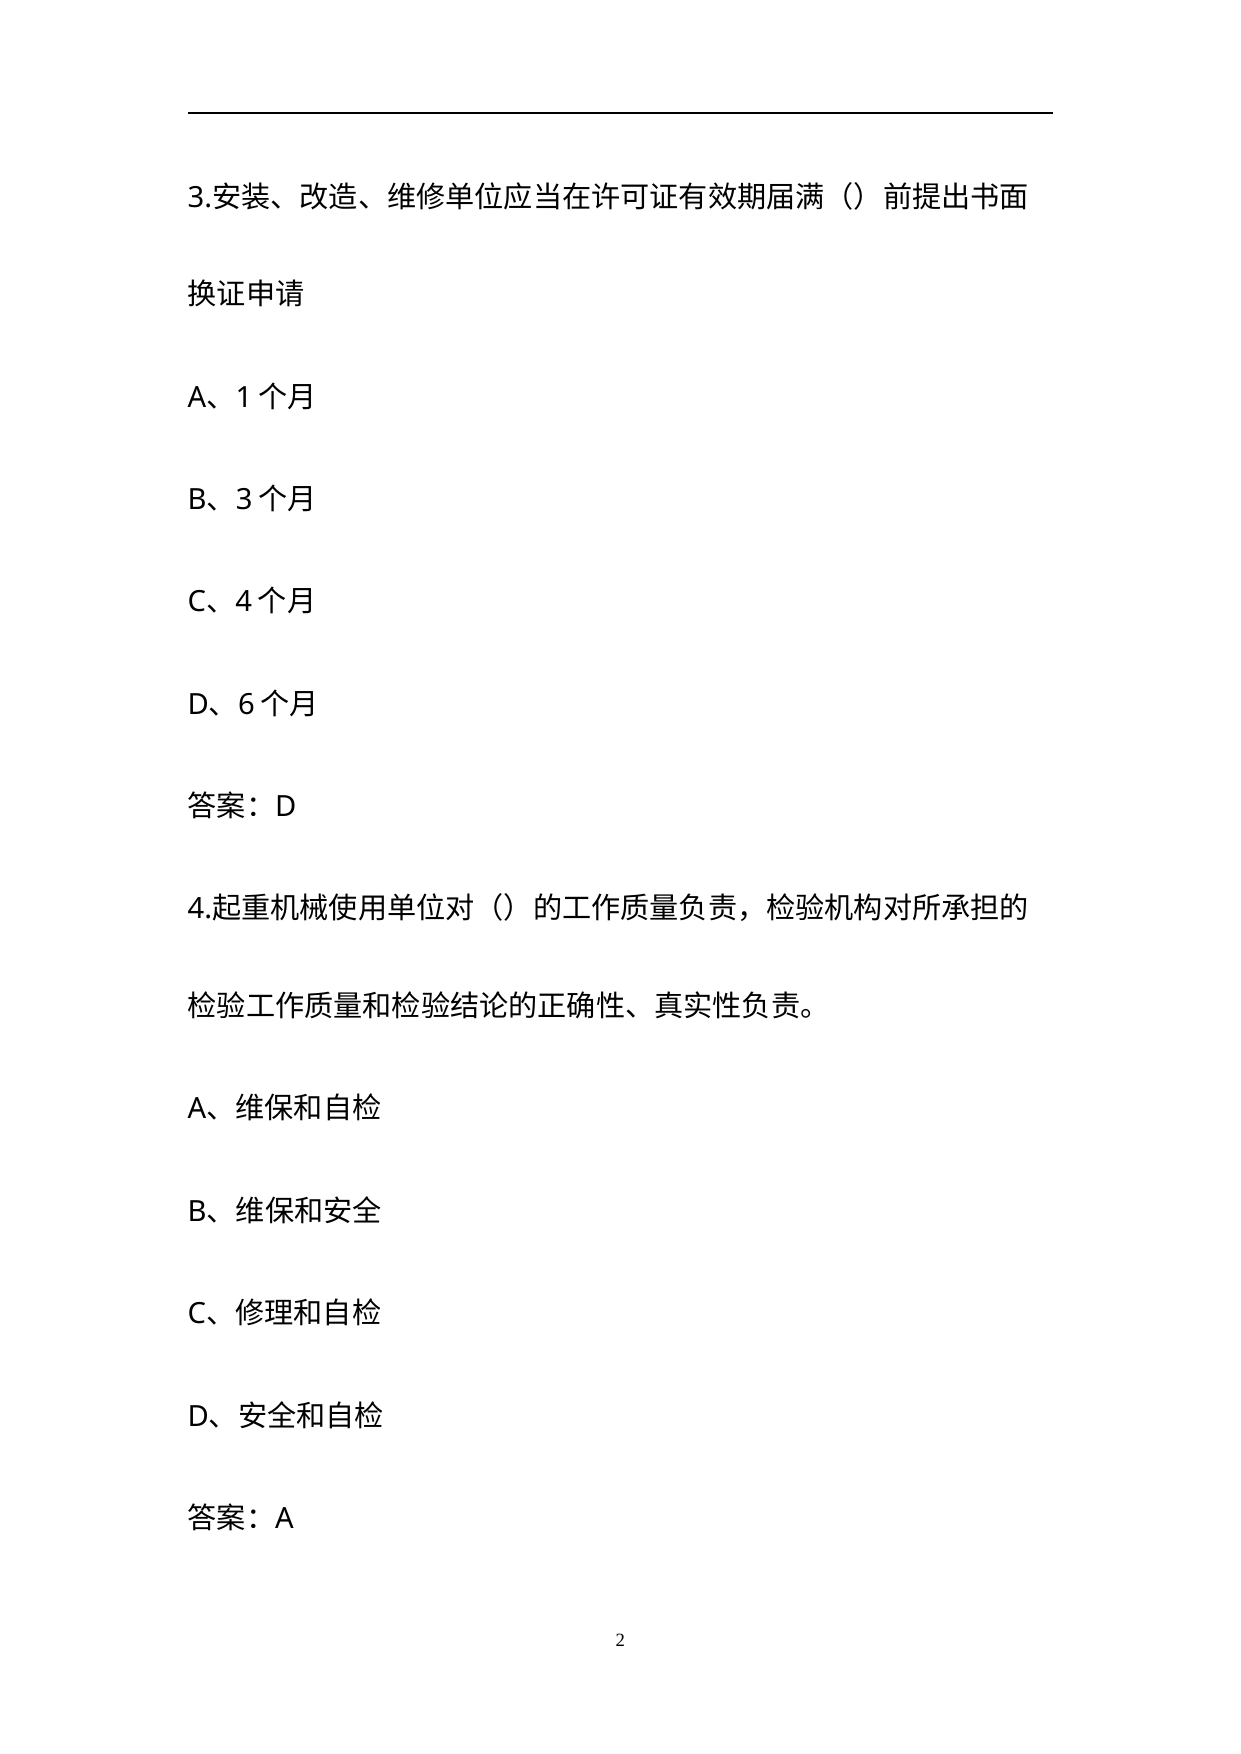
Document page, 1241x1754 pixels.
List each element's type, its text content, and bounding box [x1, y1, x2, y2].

text B、维保和安全 [187, 1176, 1053, 1241]
text 4.起重机械使用单位对（）的工作质量负责，检验机构对所承担的检验工作质量和检验结论的正确性、真实性负责。 [187, 874, 1053, 1036]
text D、6个月 [187, 669, 1053, 734]
text 3.安装、改造、维修单位应当在许可证有效期届满（）前提出书面换证申请 [187, 162, 1053, 324]
text A、1个月 [187, 362, 1053, 427]
text 答案：A [187, 1483, 1053, 1548]
text D、安全和自检 [187, 1381, 1053, 1446]
text C、修理和自检 [187, 1278, 1053, 1343]
text C、4个月 [187, 567, 1053, 632]
text 答案：D [187, 771, 1053, 836]
text A、维保和自检 [187, 1074, 1053, 1139]
text B、3个月 [187, 464, 1053, 529]
